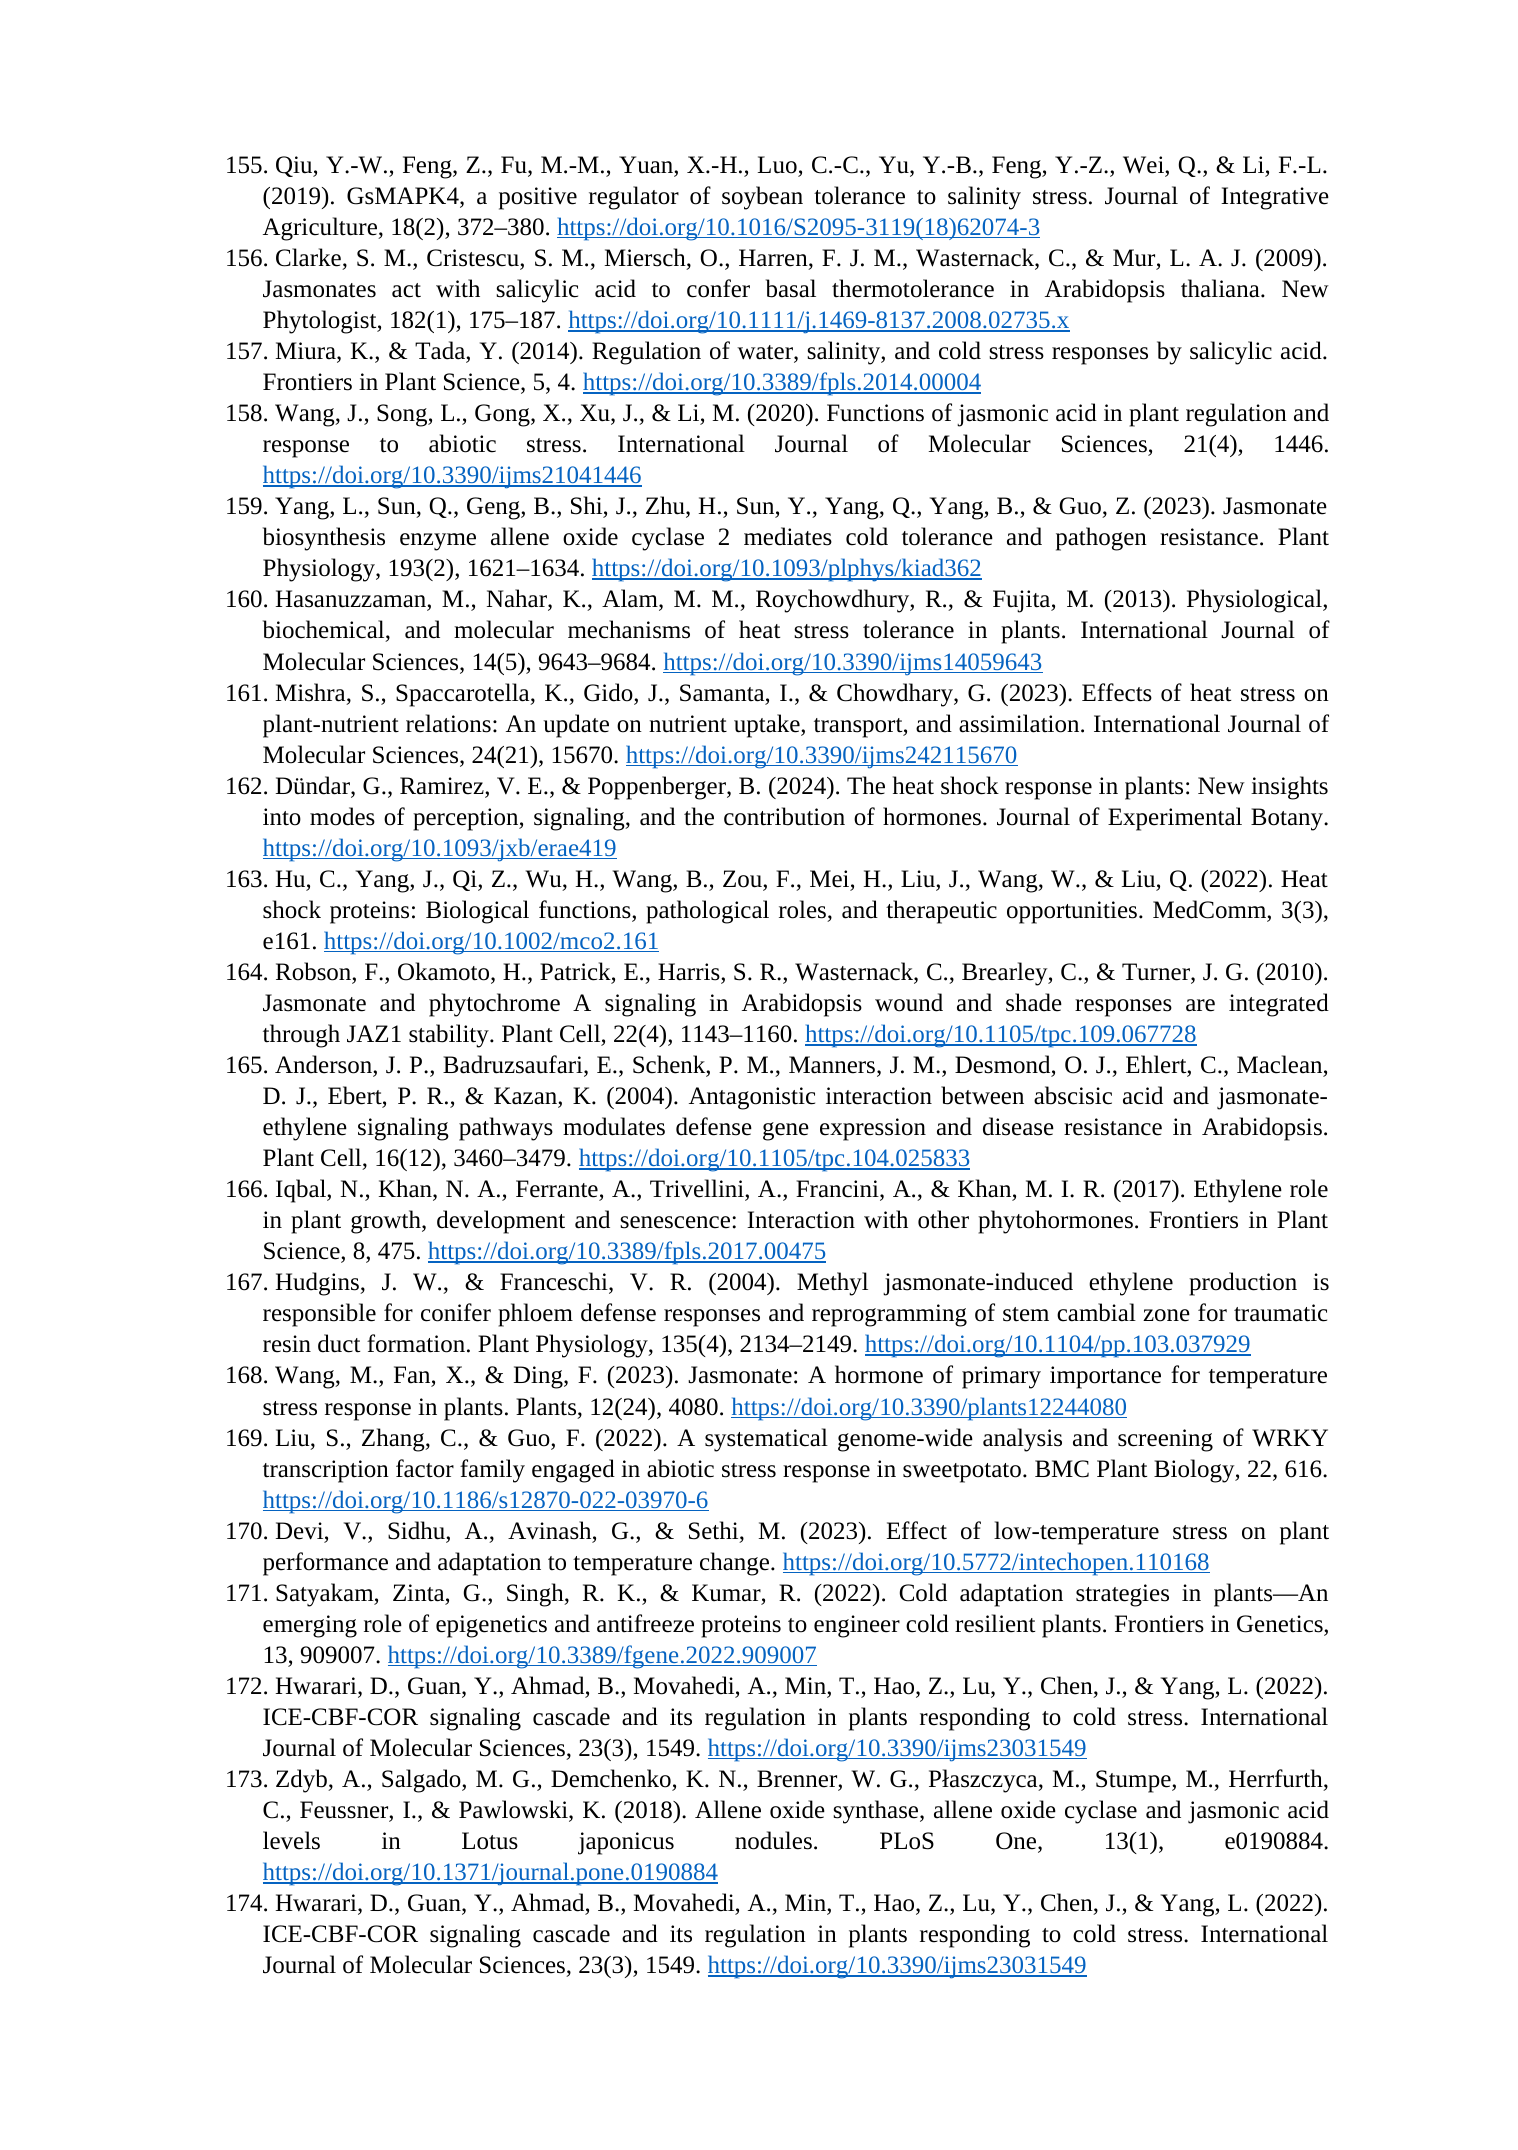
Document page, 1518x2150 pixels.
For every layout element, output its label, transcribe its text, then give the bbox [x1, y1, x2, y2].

list Wang, M., Fan, X., & Ding, F. (2023). Jasmonate: A hormone of primary importance for temperature stress response in plants. Plants, 12(24), 4080. https://doi.org/10.3390/plants12244080 [225, 1361, 1330, 1420]
list Miura, K., & Tada, Y. (2014). Regulation of water, salinity, and cold stress responses by salicylic acid. Frontiers in Plant Science, 5, 4. https://doi.org/10.3389/fpls.2014.00004 [225, 336, 1330, 396]
list Devi, V., Sidhu, A., Avinash, G., & Sethi, M. (2023). Effect of low-temperature stress on plant performance and adaptation to temperature change. https://doi.org/10.5772/intechopen.110168 [225, 1516, 1330, 1576]
list Hwarari, D., Guan, Y., Ahmad, B., Movahedi, A., Min, T., Hao, Z., Lu, Y., Chen, J., & Yang, L. (2022). ICE-CBF-COR signaling cascade and its regulation in plants responding to cold stress. International Journal of Molecular Sciences, 23(3), 1549. https://doi.org/10.3390/ijms23031549 [225, 1671, 1330, 1762]
list Wang, J., Song, L., Gong, X., Xu, J., & Li, M. (2020). Functions of jasmonic acid in plant regulation and response to abiotic stress. International Journal of Molecular Sciences, 21(4), 1446. https://doi.org/10.3390/ijms21041446 [225, 398, 1330, 489]
list Satyakam, Zinta, G., Singh, R. K., & Kumar, R. (2022). Cold adaptation strategies in plants—An emerging role of epigenetics and antifreeze proteins to engineer cold resilient plants. Frontiers in Genetics, 13, 909007. https://doi.org/10.3389/fgene.2022.909007 [225, 1578, 1330, 1669]
list Hudgins, J. W., & Franceschi, V. R. (2004). Methyl jasmonate-induced ethylene production is responsible for conifer phloem defense responses and reprogramming of stem cambial zone for traumatic resin duct formation. Plant Physiology, 135(4), 2134–2149. https://doi.org/10.1104/pp.103.037929 [225, 1267, 1330, 1358]
list Zdyb, A., Salgado, M. G., Demchenko, K. N., Brenner, W. G., Płaszczyca, M., Stumpe, M., Herrfurth, C., Feussner, I., & Pawlowski, K. (2018). Allene oxide synthase, allene oxide cyclase and jasmonic acid levels in Lotus japonicus nodules. PLoS One, 13(1), e0190884. https://doi.org/10.1371/journal.pone.0190884 [225, 1764, 1330, 1886]
list Liu, S., Zhang, C., & Guo, F. (2022). A systematical genome-wide analysis and screening of WRKY transcription factor family engaged in abiotic stress response in sweetpotato. BMC Plant Biology, 22, 616. https://doi.org/10.1186/s12870-022-03970-6 [225, 1423, 1330, 1513]
list Yang, L., Sun, Q., Geng, B., Shi, J., Zhu, H., Sun, Y., Yang, Q., Yang, B., & Guo, Z. (2023). Jasmonate biosynthesis enzyme allene oxide cyclase 2 mediates cold tolerance and pathogen resistance. Plant Physiology, 193(2), 1621–1634. https://doi.org/10.1093/plphys/kiad362 [225, 491, 1330, 582]
list Hasanuzzaman, M., Nahar, K., Alam, M. M., Roychowdhury, R., & Fujita, M. (2013). Physiological, biochemical, and molecular mechanisms of heat stress tolerance in plants. International Journal of Molecular Sciences, 14(5), 9643–9684. https://doi.org/10.3390/ijms14059643 [225, 584, 1330, 675]
list Iqbal, N., Khan, N. A., Ferrante, A., Trivellini, A., Francini, A., & Khan, M. I. R. (2017). Ethylene role in plant growth, development and senescence: Interaction with other phytohormones. Frontiers in Plant Science, 8, 475. https://doi.org/10.3389/fpls.2017.00475 [225, 1174, 1330, 1265]
list Qiu, Y.-W., Feng, Z., Fu, M.-M., Yuan, X.-H., Luo, C.-C., Yu, Y.-B., Feng, Y.-Z., Wei, Q., & Li, F.-L. (2019). GsMAPK4, a positive regulator of soybean tolerance to salinity stress. Journal of Integrative Agriculture, 18(2), 372–380. https://doi.org/10.1016/S2095-3119(18)62074-3 [225, 150, 1330, 241]
list Dündar, G., Ramirez, V. E., & Poppenberger, B. (2024). The heat shock response in plants: New insights into modes of perception, signaling, and the contribution of hormones. Journal of Experimental Botany. https://doi.org/10.1093/jxb/erae419 [225, 771, 1330, 862]
list Hu, C., Yang, J., Qi, Z., Wu, H., Wang, B., Zou, F., Mei, H., Liu, J., Wang, W., & Liu, Q. (2022). Heat shock proteins: Biological functions, pathological roles, and therapeutic opportunities. MedComm, 3(3), e161. https://doi.org/10.1002/mco2.161 [225, 864, 1330, 955]
list Robson, F., Okamoto, H., Patrick, E., Harris, S. R., Wasternack, C., Brearley, C., & Turner, J. G. (2010). Jasmonate and phytochrome A signaling in Arabidopsis wound and shade responses are integrated through JAZ1 stability. Plant Cell, 22(4), 1143–1160. https://doi.org/10.1105/tpc.109.067728 [225, 957, 1330, 1048]
list Hwarari, D., Guan, Y., Ahmad, B., Movahedi, A., Min, T., Hao, Z., Lu, Y., Chen, J., & Yang, L. (2022). ICE-CBF-COR signaling cascade and its regulation in plants responding to cold stress. International Journal of Molecular Sciences, 23(3), 1549. https://doi.org/10.3390/ijms23031549 [225, 1888, 1330, 1979]
list Mishra, S., Spaccarotella, K., Gido, J., Samanta, I., & Chowdhary, G. (2023). Effects of heat stress on plant-nutrient relations: An update on nutrient uptake, transport, and assimilation. International Journal of Molecular Sciences, 24(21), 15670. https://doi.org/10.3390/ijms242115670 [225, 678, 1330, 768]
list Clarke, S. M., Cristescu, S. M., Miersch, O., Harren, F. J. M., Wasternack, C., & Mur, L. A. J. (2009). Jasmonates act with salicylic acid to confer basal thermotolerance in Arabidopsis thaliana. New Phytologist, 182(1), 175–187. https://doi.org/10.1111/j.1469-8137.2008.02735.x [225, 243, 1330, 334]
list Anderson, J. P., Badruzsaufari, E., Schenk, P. M., Manners, J. M., Desmond, O. J., Ehlert, C., Maclean, D. J., Ebert, P. R., & Kazan, K. (2004). Antagonistic interaction between abscisic acid and jasmonate-ethylene signaling pathways modulates defense gene expression and disease resistance in Arabidopsis. Plant Cell, 16(12), 3460–3479. https://doi.org/10.1105/tpc.104.025833 [225, 1050, 1330, 1172]
